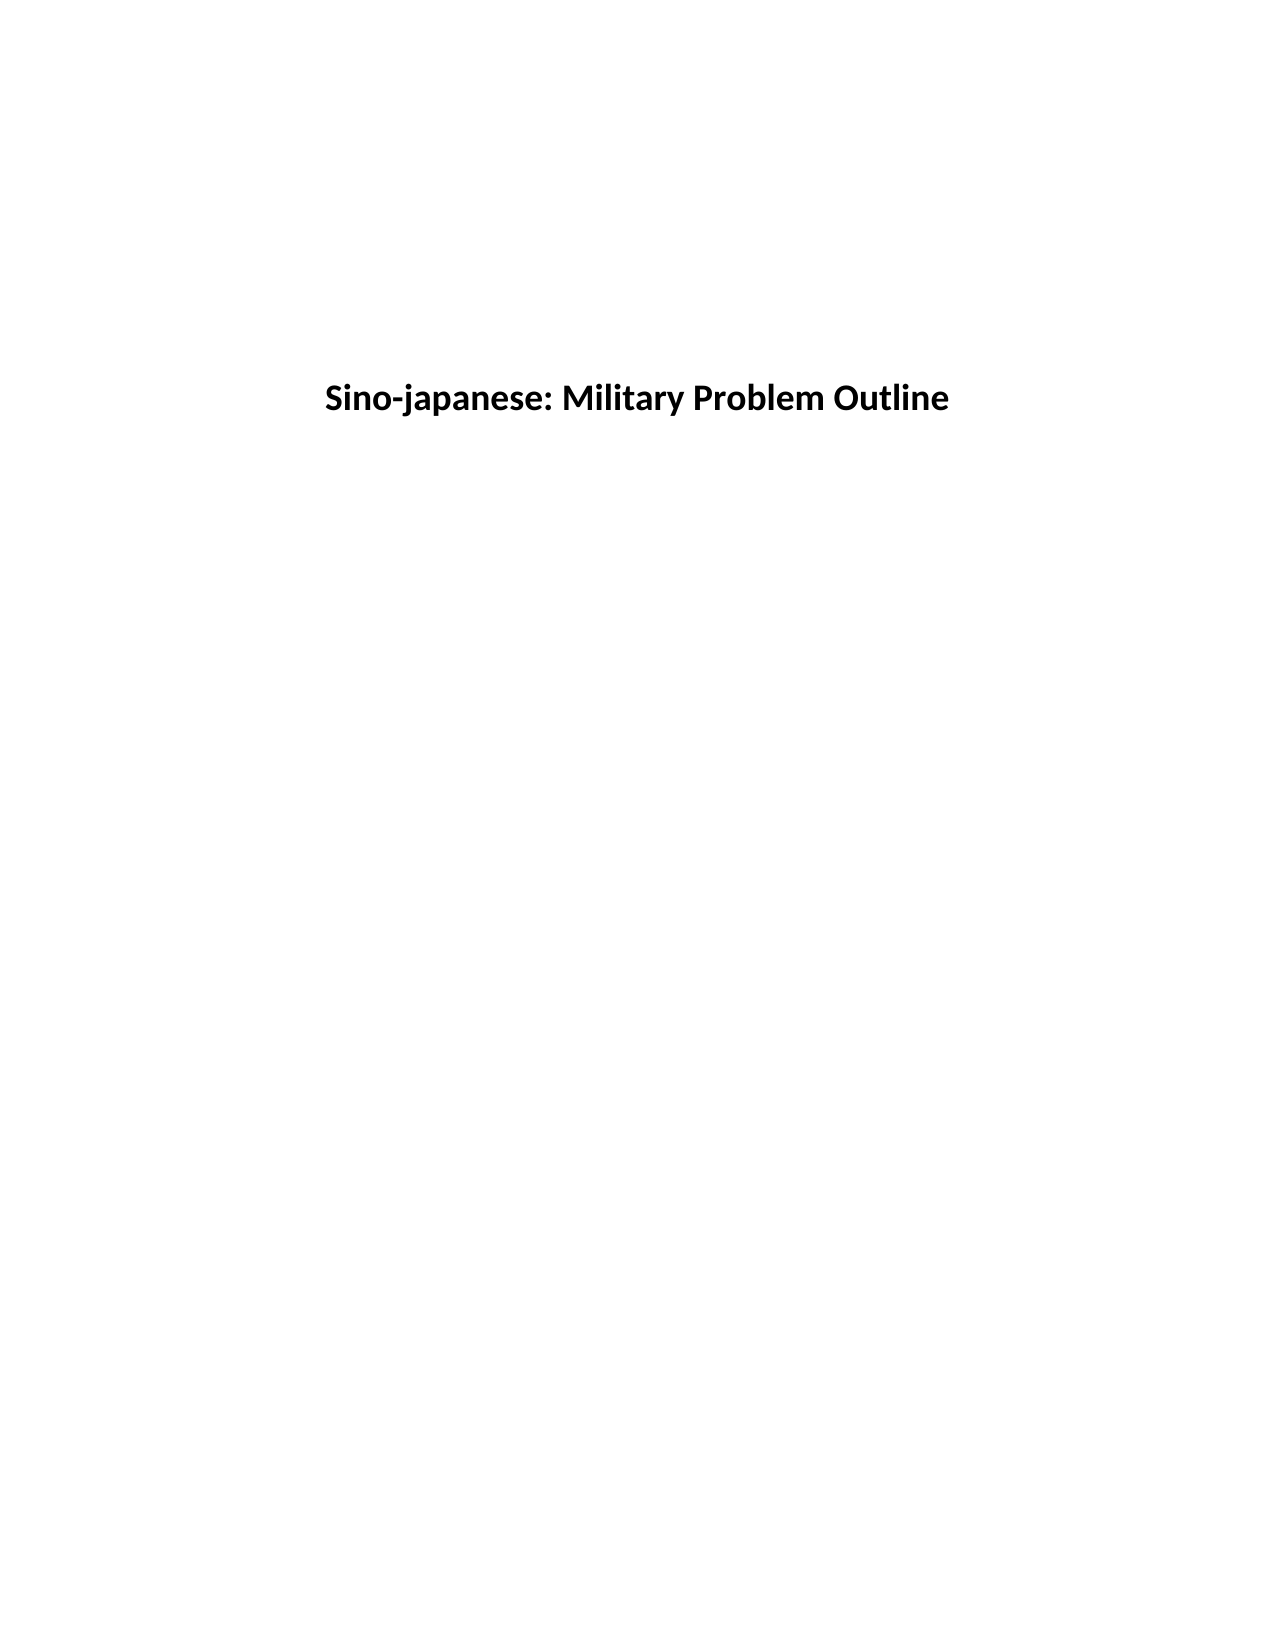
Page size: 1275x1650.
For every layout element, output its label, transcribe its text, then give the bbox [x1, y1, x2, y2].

title Sino-japanese: Military Problem Outline [150, 374, 1125, 420]
